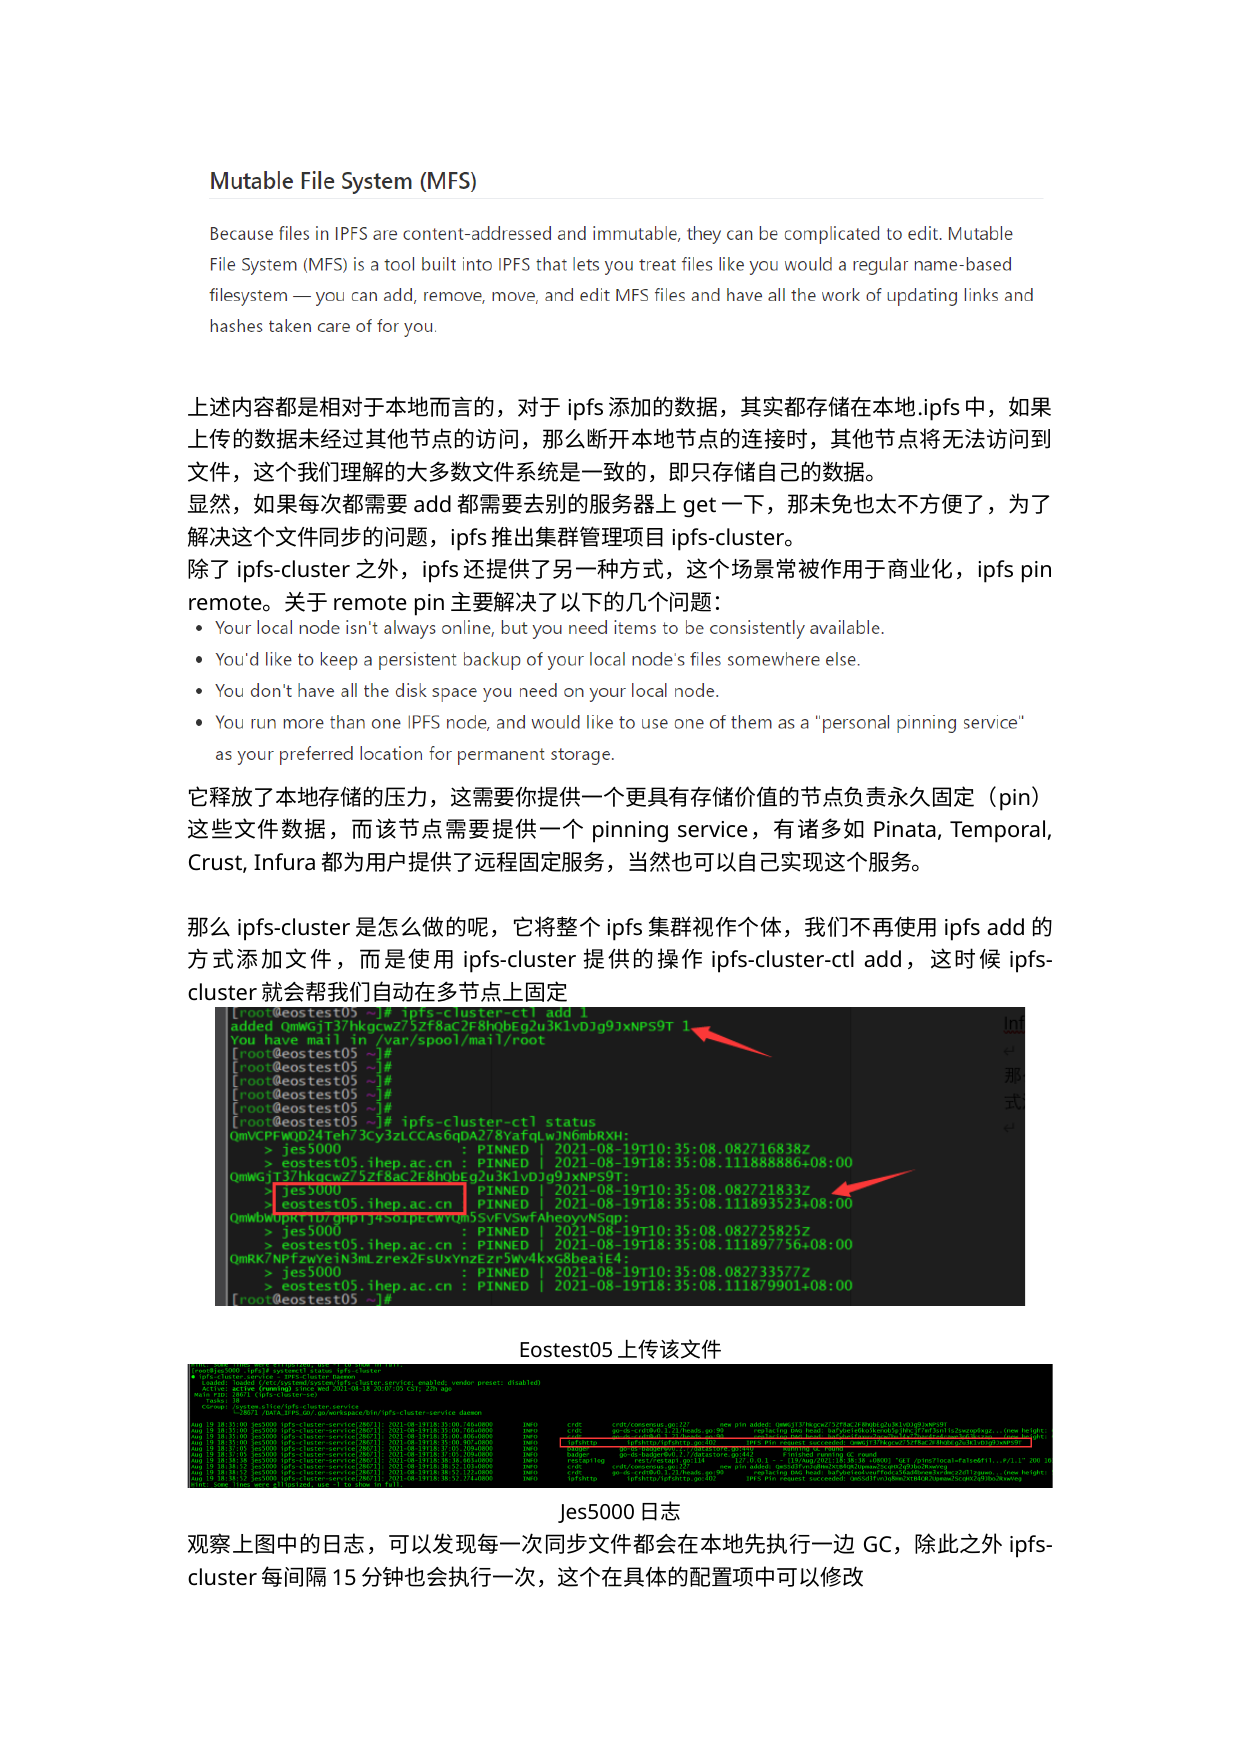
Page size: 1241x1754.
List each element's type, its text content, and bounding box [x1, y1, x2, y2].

text 除了ipfs-cluster之外，ipfs还提供了另一种方式，这个场景常被作用于商业化，ipfs pin remote。关于remote pin主要解决了以下的几个问题： [187, 552, 1053, 617]
text Eostest05上传该文件 [187, 1332, 1053, 1364]
picture [215, 1007, 1026, 1306]
text 显然，如果每次都需要add都需要去别的服务器上get一下，那未免也太不方便了，为了解决这个文件同步的问题，ipfs推出集群管理项目ipfs-cluster。 [187, 487, 1053, 552]
text 上述内容都是相对于本地而言的，对于ipfs添加的数据，其实都存储在本地.ipfs中，如果上传的数据未经过其他节点的访问，那么断开本地节点的连接时，其他节点将无法访问到文件，这个我们理解的大多数文件系统是一致的，即只存储自己的数据。 [187, 389, 1053, 487]
text Jes5000日志 [187, 1494, 1053, 1527]
picture [187, 617, 1053, 766]
picture [187, 162, 1053, 350]
picture [187, 1364, 1053, 1488]
text 观察上图中的日志，可以发现每一次同步文件都会在本地先执行一边GC，除此之外ipfs-cluster每间隔15分钟也会执行一次，这个在具体的配置项中可以修改 [187, 1527, 1053, 1592]
text 它释放了本地存储的压力，这需要你提供一个更具有存储价值的节点负责永久固定（pin）这些文件数据，而该节点需要提供一个pinning service，有诸多如 Pinata, Temporal, Crust, Infura都为用户提供了远程固定服务，当然也可以自己实现这个服务。 [187, 779, 1053, 877]
text 那么ipfs-cluster是怎么做的呢，它将整个ipfs集群视作个体，我们不再使用ipfs add的方式添加文件，而是使用ipfs-cluster提供的操作ipfs-cluster-ctl add，这时候ipfs-cluster就会帮我们自动在多节点上固定 [187, 909, 1053, 1007]
